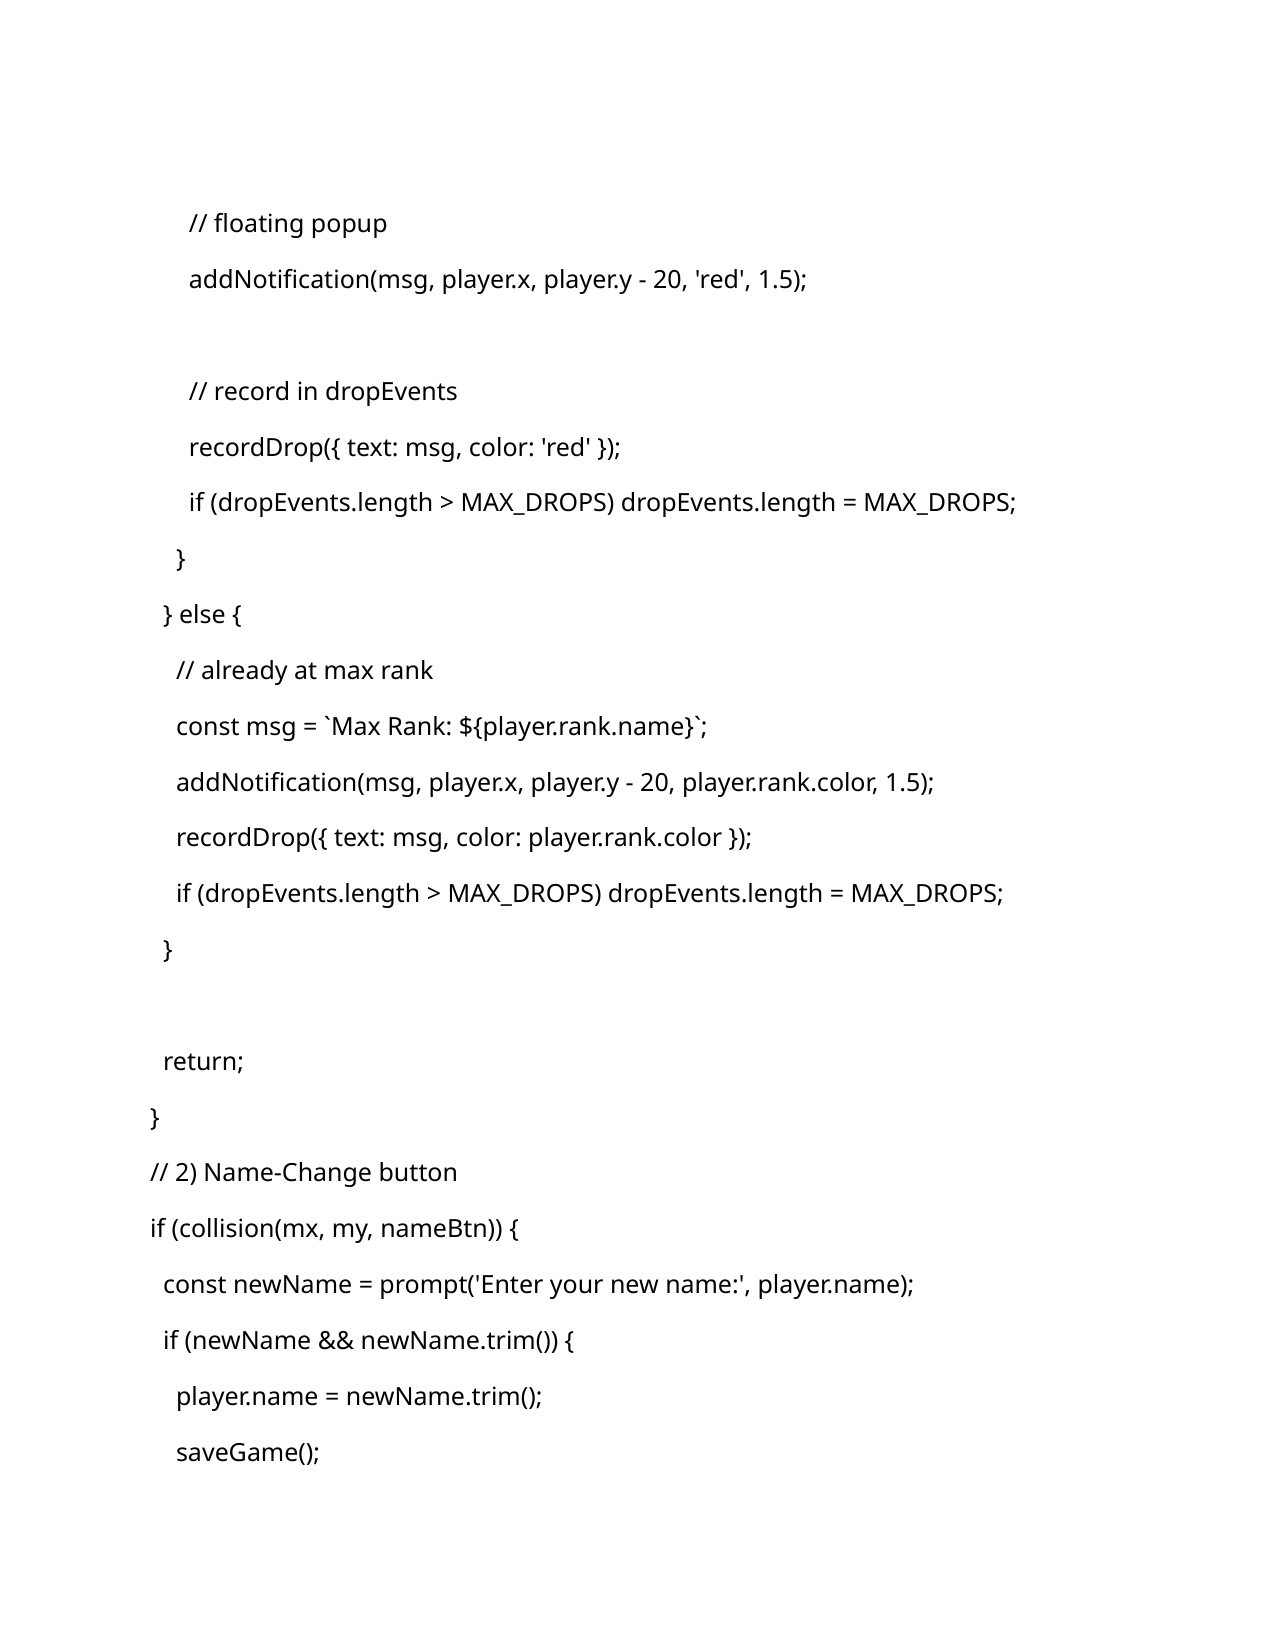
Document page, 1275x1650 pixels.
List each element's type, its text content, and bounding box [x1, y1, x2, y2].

text return; [150, 1043, 1125, 1077]
text player.name = newName.trim(); [150, 1378, 1125, 1412]
text if (newName && newName.trim()) { [150, 1322, 1125, 1357]
text if (dropEvents.length > MAX_DROPS) dropEvents.length = MAX_DROPS; [150, 876, 1125, 910]
text // 2) Name-Change button [150, 1155, 1125, 1189]
text // floating popup [150, 206, 1125, 240]
text // record in dropEvents [150, 373, 1125, 407]
text recordDrop({ text: msg, color: 'red' }); [150, 429, 1125, 463]
text saveGame(); [150, 1434, 1125, 1468]
text if (collision(mx, my, nameBtn)) { [150, 1211, 1125, 1245]
text // already at max rank [150, 652, 1125, 687]
text } else { [150, 597, 1125, 631]
text addNotification(msg, player.x, player.y - 20, player.rank.color, 1.5); [150, 764, 1125, 798]
text recordDrop({ text: msg, color: player.rank.color }); [150, 820, 1125, 854]
text } [150, 1099, 1125, 1133]
text if (dropEvents.length > MAX_DROPS) dropEvents.length = MAX_DROPS; [150, 485, 1125, 519]
text const msg = `Max Rank: ${player.rank.name}`; [150, 708, 1125, 742]
text } [150, 541, 1125, 575]
text } [150, 932, 1125, 966]
text const newName = prompt('Enter your new name:', player.name); [150, 1267, 1125, 1301]
text addNotification(msg, player.x, player.y - 20, 'red', 1.5); [150, 262, 1125, 296]
